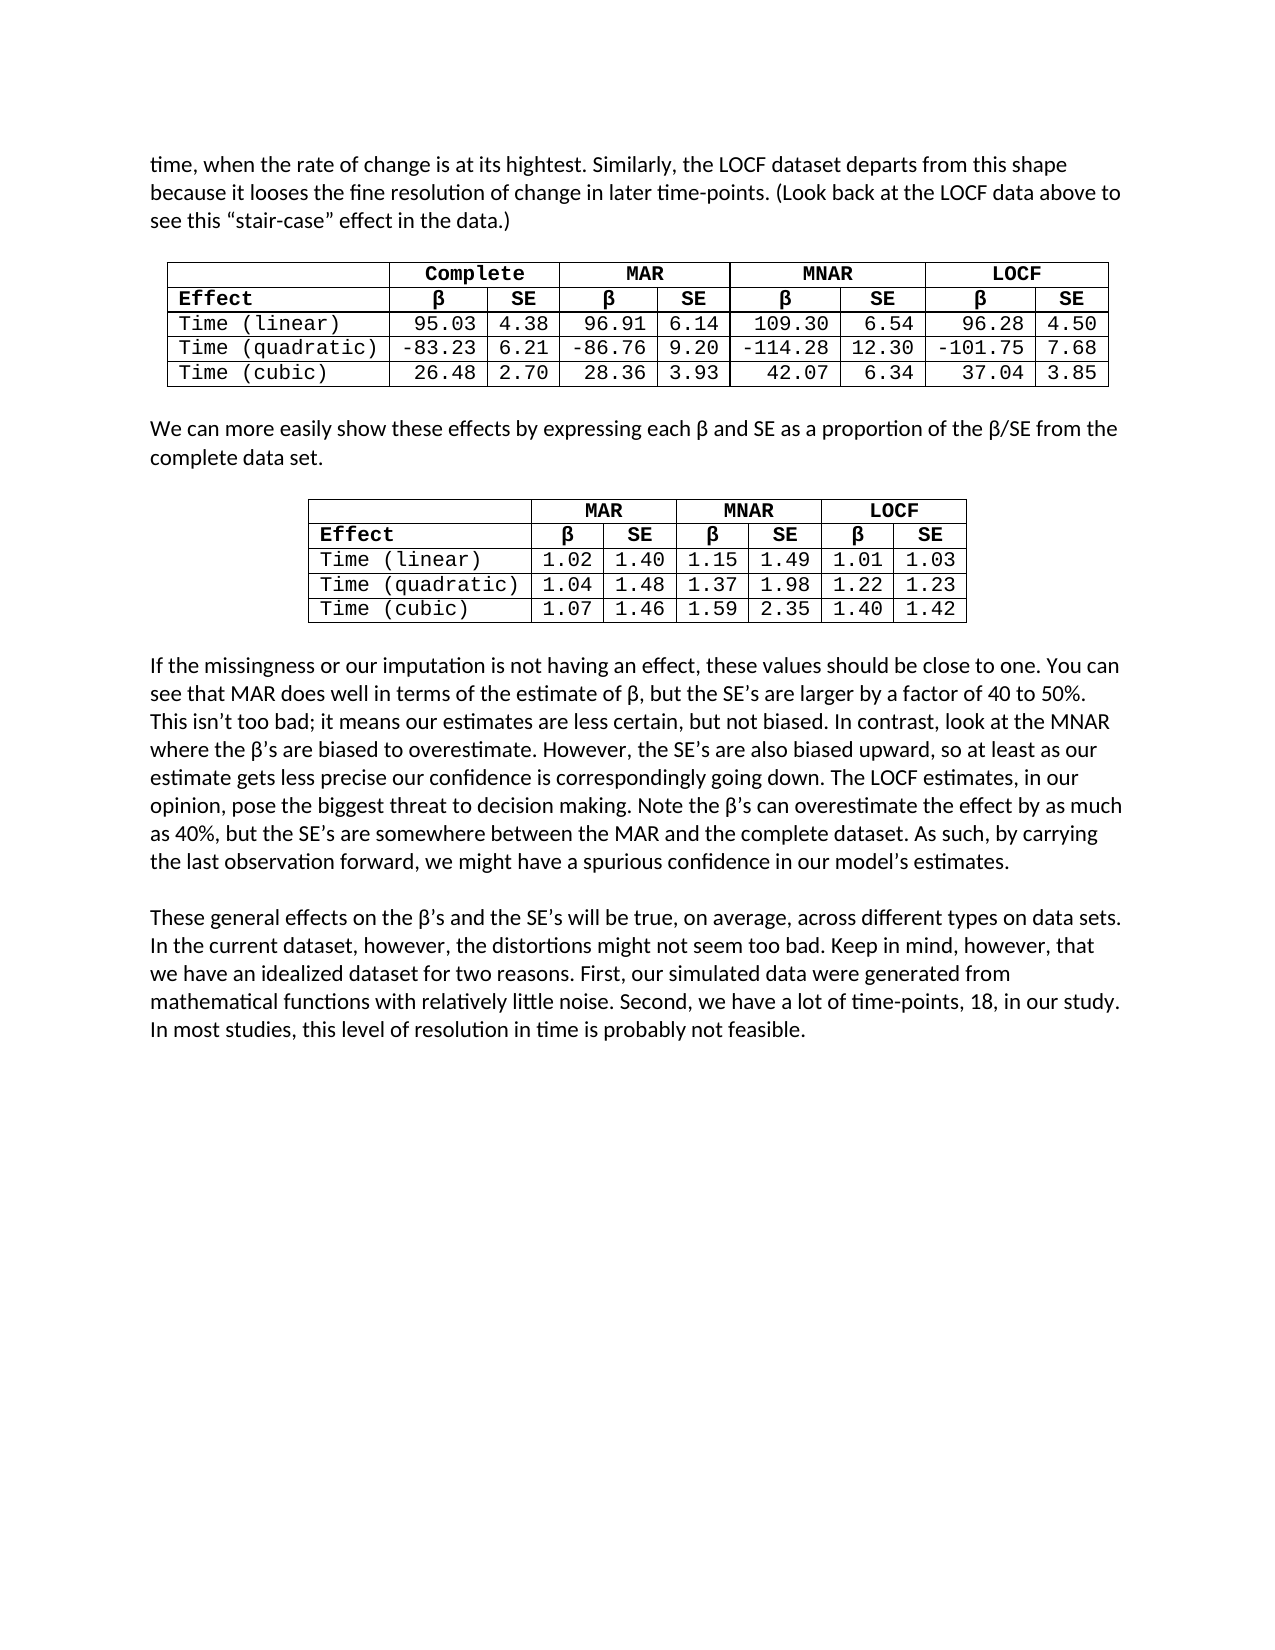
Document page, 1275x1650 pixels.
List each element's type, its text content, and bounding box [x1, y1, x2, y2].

table_cell 1.37 [677, 574, 748, 597]
table_cell 95.03 [390, 313, 487, 336]
table_cell Effect [168, 288, 389, 311]
table_cell 1.22 [822, 574, 893, 597]
table_cell 28.36 [560, 362, 657, 386]
table_cell 6.21 [488, 337, 559, 361]
table_header [168, 263, 389, 287]
table_cell 4.38 [488, 313, 559, 336]
text If the missingness or our imputation is not having an effect, these values should be close to one. You can see that MAR does well in terms of the estimate of β, but the SE’s are larger by a factor of 40 to 50%. This isn’t too bad; it means our estimates are less certain, but not biased. In contrast, look at the MNAR where the β’s are biased to overestimate. However, the SE’s are also biased upward, so at least as our estimate gets less precise our confidence is correspondingly going down. The LOCF estimates, in our opinion, pose the biggest threat to decision making. Note the β’s can overestimate the effect by as much as 40%, but the SE’s are somewhere between the MAR and the complete dataset. As such, by carrying the last observation forward, we might have a spurious confidence in our model’s estimates. [150, 651, 1125, 875]
table_cell 3.85 [1036, 362, 1108, 386]
table_cell 6.14 [658, 313, 729, 336]
table_cell 109.30 [731, 313, 840, 336]
table_cell 1.42 [894, 599, 966, 622]
table_header MNAR [731, 263, 925, 287]
table_cell -101.75 [926, 337, 1035, 361]
table_header MNAR [677, 500, 821, 523]
table_cell β [390, 288, 487, 311]
table_header LOCF [926, 263, 1108, 287]
table_cell 96.91 [560, 313, 657, 336]
table_header [309, 500, 531, 523]
table_cell SE [1036, 288, 1108, 311]
table_cell Time (linear) [168, 313, 389, 336]
table_cell 1.23 [894, 574, 966, 597]
table_cell 6.54 [841, 313, 925, 336]
table_cell 4.50 [1036, 313, 1108, 336]
table_cell 2.35 [749, 599, 821, 622]
table_cell 1.40 [604, 549, 676, 573]
table_cell -86.76 [560, 337, 657, 361]
table_cell 1.15 [677, 549, 748, 573]
text These general effects on the β’s and the SE’s will be true, on average, across different types on data sets. In the current dataset, however, the distortions might not seem too bad. Keep in mind, however, that we have an idealized dataset for two reasons. First, our simulated data were generated from mathematical functions with relatively little noise. Second, we have a lot of time-points, 18, in our study. In most studies, this level of resolution in time is probably not feasible. [150, 903, 1125, 1043]
table_cell 37.04 [926, 362, 1035, 386]
table_cell 1.02 [532, 549, 603, 573]
table_cell 1.04 [532, 574, 603, 597]
table_cell 1.40 [822, 599, 893, 622]
table_cell β [822, 524, 893, 548]
table_header Complete [390, 263, 559, 287]
table_cell 1.01 [822, 549, 893, 573]
table_cell -83.23 [390, 337, 487, 361]
table_cell Time (cubic) [168, 362, 389, 386]
table_cell 6.34 [841, 362, 925, 386]
table_cell 1.07 [532, 599, 603, 622]
table_header LOCF [822, 500, 966, 523]
table_cell Time (quadratic) [309, 574, 531, 597]
table_cell 7.68 [1036, 337, 1108, 361]
table_header MAR [532, 500, 676, 523]
table_header MAR [560, 263, 729, 287]
table_cell β [560, 288, 657, 311]
table_cell Effect [309, 524, 531, 548]
table_cell SE [749, 524, 821, 548]
table_cell 42.07 [731, 362, 840, 386]
table_cell Time (quadratic) [168, 337, 389, 361]
table_cell β [532, 524, 603, 548]
table_cell 1.98 [749, 574, 821, 597]
table_cell SE [604, 524, 676, 548]
table_cell 9.20 [658, 337, 729, 361]
table_cell Time (cubic) [309, 599, 531, 622]
table_cell 1.03 [894, 549, 966, 573]
table_cell SE [488, 288, 559, 311]
table_cell β [677, 524, 748, 548]
table_cell SE [841, 288, 925, 311]
table_cell 1.46 [604, 599, 676, 622]
table_cell SE [658, 288, 729, 311]
table_cell 2.70 [488, 362, 559, 386]
table_cell 26.48 [390, 362, 487, 386]
table_cell Time (linear) [309, 549, 531, 573]
table_cell β [926, 288, 1035, 311]
table_cell 1.59 [677, 599, 748, 622]
table_cell 96.28 [926, 313, 1035, 336]
table_cell 1.49 [749, 549, 821, 573]
table_cell 1.48 [604, 574, 676, 597]
table_cell -114.28 [731, 337, 840, 361]
table_cell 3.93 [658, 362, 729, 386]
table_cell 12.30 [841, 337, 925, 361]
table_cell SE [894, 524, 966, 548]
text We can more easily show these effects by expressing each β and SE as a proportion of the β/SE from the complete data set. [150, 414, 1125, 471]
table_cell β [731, 288, 840, 311]
